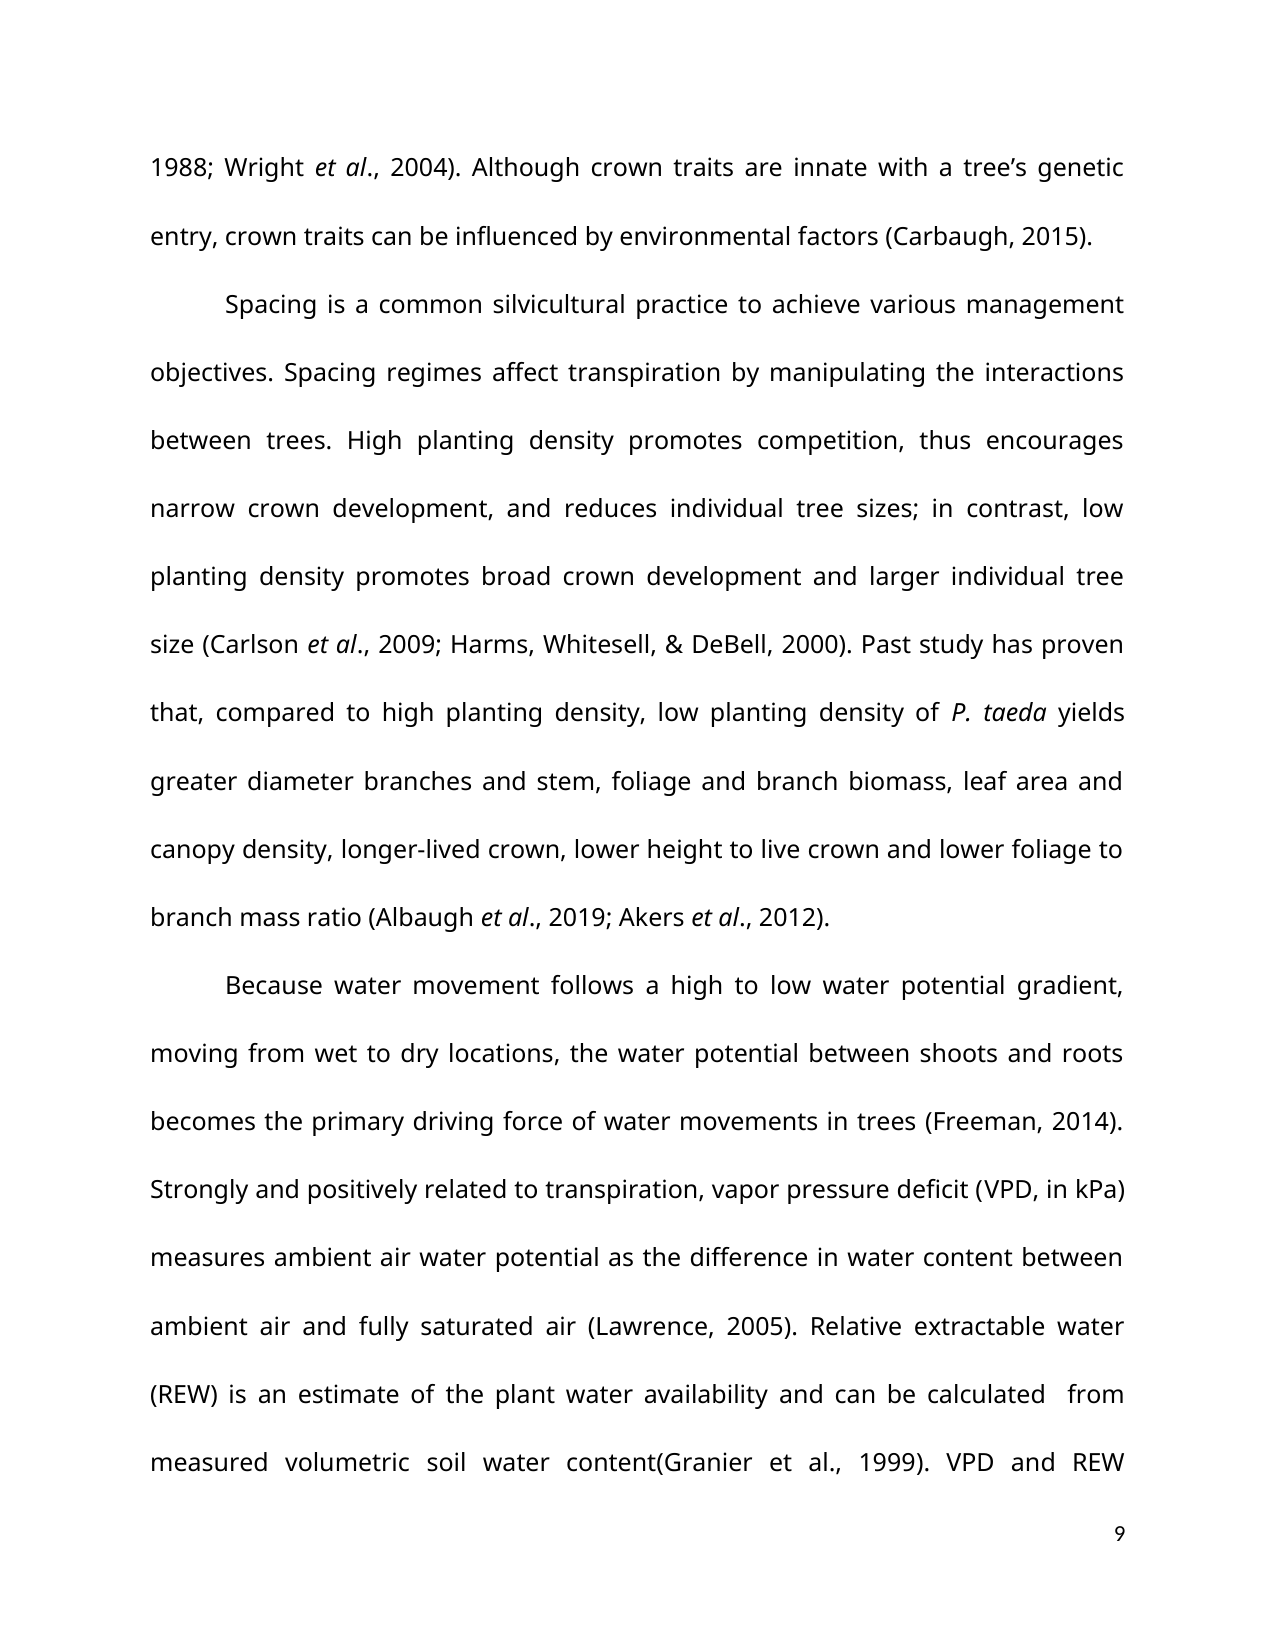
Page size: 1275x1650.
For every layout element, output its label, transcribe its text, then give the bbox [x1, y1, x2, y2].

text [150, 967, 1125, 1478]
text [150, 150, 1125, 252]
text Spacing is a common silvicultural practice to achieve various management objectives. Spacing regimes affect transpiration by manipulating the interactions between trees. High planting density promotes competition, thus encourages narrow crown development, and reduces individual tree sizes; in contrast, low planting density promotes broad crown development and larger individual tree size (Carlson et al., 2009; Harms, Whitesell, & DeBell, 2000). Past study has proven that, compared to high planting density, low planting density of P. taeda yields greater diameter branches and stem, foliage and branch biomass, leaf area and canopy density, longer-lived crown, lower height to live crown and lower foliage to branch mass ratio (Albaugh et al., 2019; Akers et al., 2012). [150, 286, 1125, 933]
